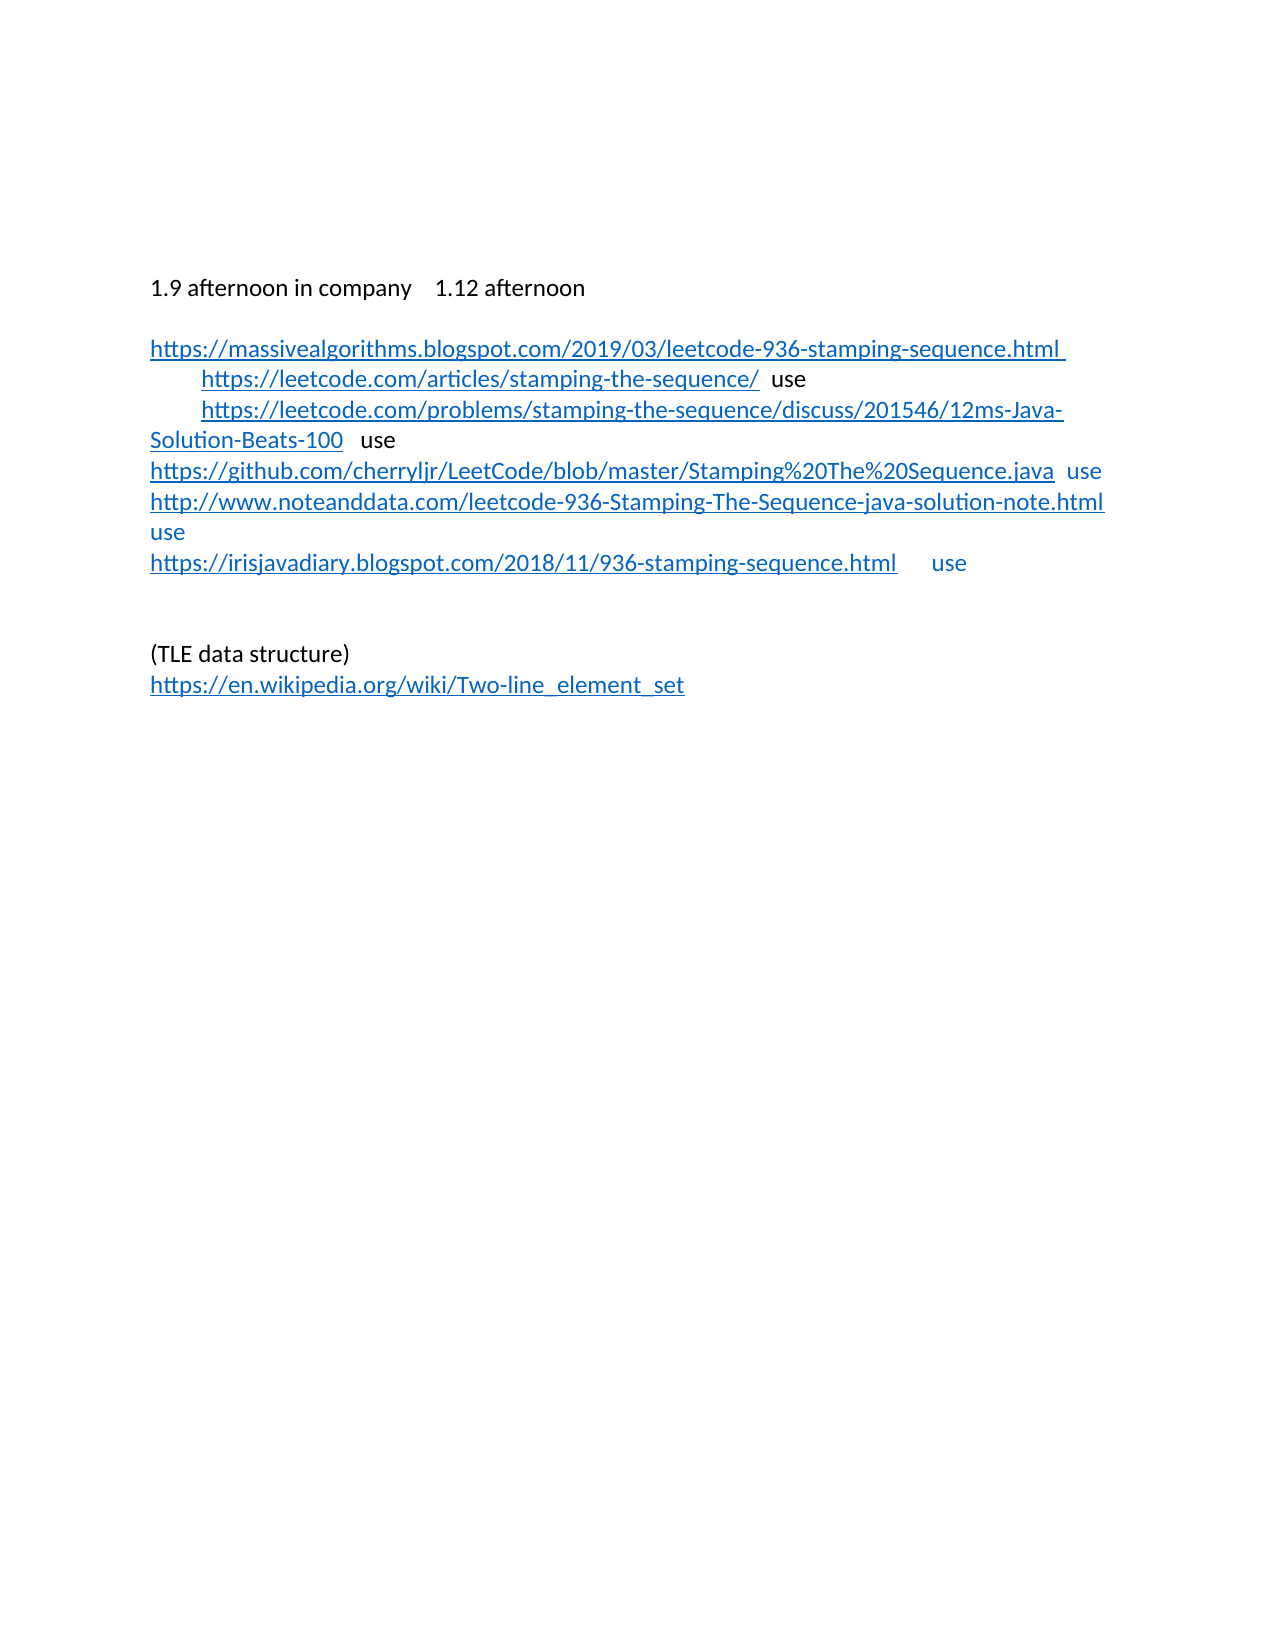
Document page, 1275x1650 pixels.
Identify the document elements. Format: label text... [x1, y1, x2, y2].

text https://massivealgorithms.blogspot.com/2019/03/leetcode-936-stamping-sequence.html [150, 333, 1125, 364]
text https://leetcode.com/problems/stamping-the-sequence/discuss/201546/12ms-Java-Solution-Beats-100 use [150, 394, 1125, 455]
text (TLE data structure) [150, 638, 1125, 669]
text https://en.wikipedia.org/wiki/Two-line_element_set [150, 669, 1125, 699]
text http://www.noteanddata.com/leetcode-936-Stamping-The-Sequence-java-solution-note.html use [150, 486, 1125, 547]
text 1.9 afternoon in company 1.12 afternoon [150, 272, 1125, 303]
text https://leetcode.com/articles/stamping-the-sequence/ use [150, 364, 1125, 394]
text https://github.com/cherryljr/LeetCode/blob/master/Stamping%20The%20Sequence.java use [150, 455, 1125, 486]
text https://irisjavadiary.blogspot.com/2018/11/936-stamping-sequence.html use [150, 547, 1125, 577]
